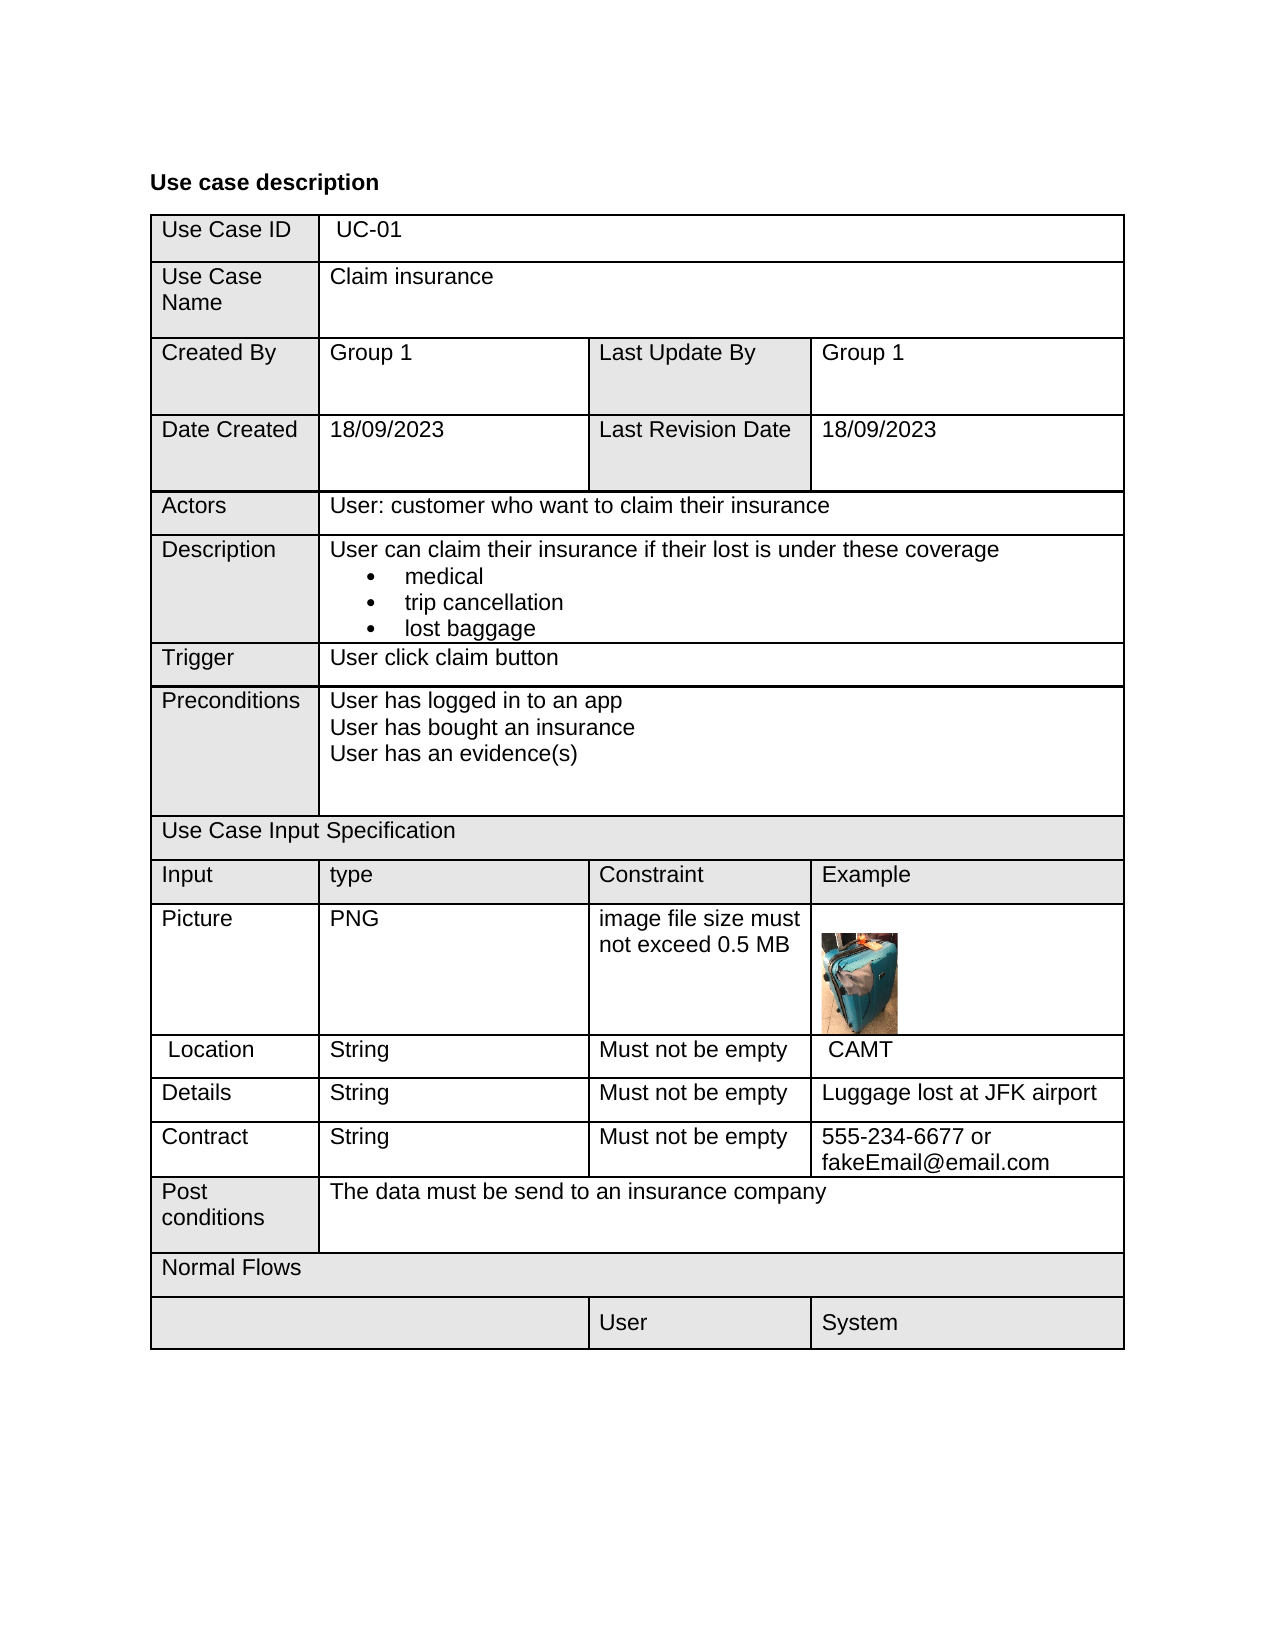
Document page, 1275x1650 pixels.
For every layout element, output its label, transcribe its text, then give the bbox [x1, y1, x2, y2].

table_cell [152, 1298, 588, 1348]
table_cell Description [152, 536, 318, 642]
table_cell Post conditions [152, 1178, 318, 1252]
picture [821, 933, 898, 1034]
table_cell User can claim their insurance if their lost is under these coverage medical trip cancellation lost baggage [320, 536, 1123, 642]
table_cell image file size must not exceed 0.5 MB [590, 905, 810, 1033]
table_cell User: customer who want to claim their insurance [320, 493, 1123, 534]
table_cell Actors [152, 493, 318, 534]
table_cell Picture [152, 905, 318, 1033]
table_cell Last Update By [590, 339, 810, 414]
table_cell Use Case Input Specification [152, 817, 1123, 859]
table_cell Location [152, 1036, 318, 1077]
table_cell Input [152, 861, 318, 903]
table_cell 18/09/2023 [812, 416, 1123, 490]
table_cell Must not be empty [590, 1123, 810, 1176]
table_cell 18/09/2023 [320, 416, 588, 490]
table_cell Normal Flows [152, 1254, 1123, 1296]
table_cell String [320, 1079, 588, 1121]
table_cell Last Revision Date [590, 416, 810, 490]
table_header Use Case ID [152, 216, 318, 261]
table_cell [812, 905, 1123, 1033]
table_cell Must not be empty [590, 1079, 810, 1121]
table_header UC-01 [320, 216, 1123, 261]
table_cell CAMT [812, 1036, 1123, 1077]
table_cell Contract [152, 1123, 318, 1176]
table_cell System [812, 1298, 1123, 1348]
table_cell Date Created [152, 416, 318, 490]
table_cell Created By [152, 339, 318, 414]
table_cell Constraint [590, 861, 810, 903]
table_cell type [320, 861, 588, 903]
table_cell User has logged in to an app User has bought an insurance User has an evidence(s) [320, 688, 1123, 815]
table_cell Details [152, 1079, 318, 1121]
table_cell The data must be send to an insurance company [320, 1178, 1123, 1252]
table_cell Must not be empty [590, 1036, 810, 1077]
table_cell PNG [320, 905, 588, 1033]
table_cell Use Case Name [152, 263, 318, 337]
text Use case description [150, 169, 1125, 195]
table_cell Claim insurance [320, 263, 1123, 337]
table_cell User [590, 1298, 810, 1348]
table_cell Example [812, 861, 1123, 903]
table_cell User click claim button [320, 644, 1123, 685]
table_cell String [320, 1036, 588, 1077]
table_cell String [320, 1123, 588, 1176]
table_cell 555-234-6677 or fakeEmail@email.com [812, 1123, 1123, 1176]
table_cell Group 1 [320, 339, 588, 414]
table_cell Preconditions [152, 688, 318, 815]
table_cell Group 1 [812, 339, 1123, 414]
table_cell Trigger [152, 644, 318, 685]
table_cell Luggage lost at JFK airport [812, 1079, 1123, 1121]
